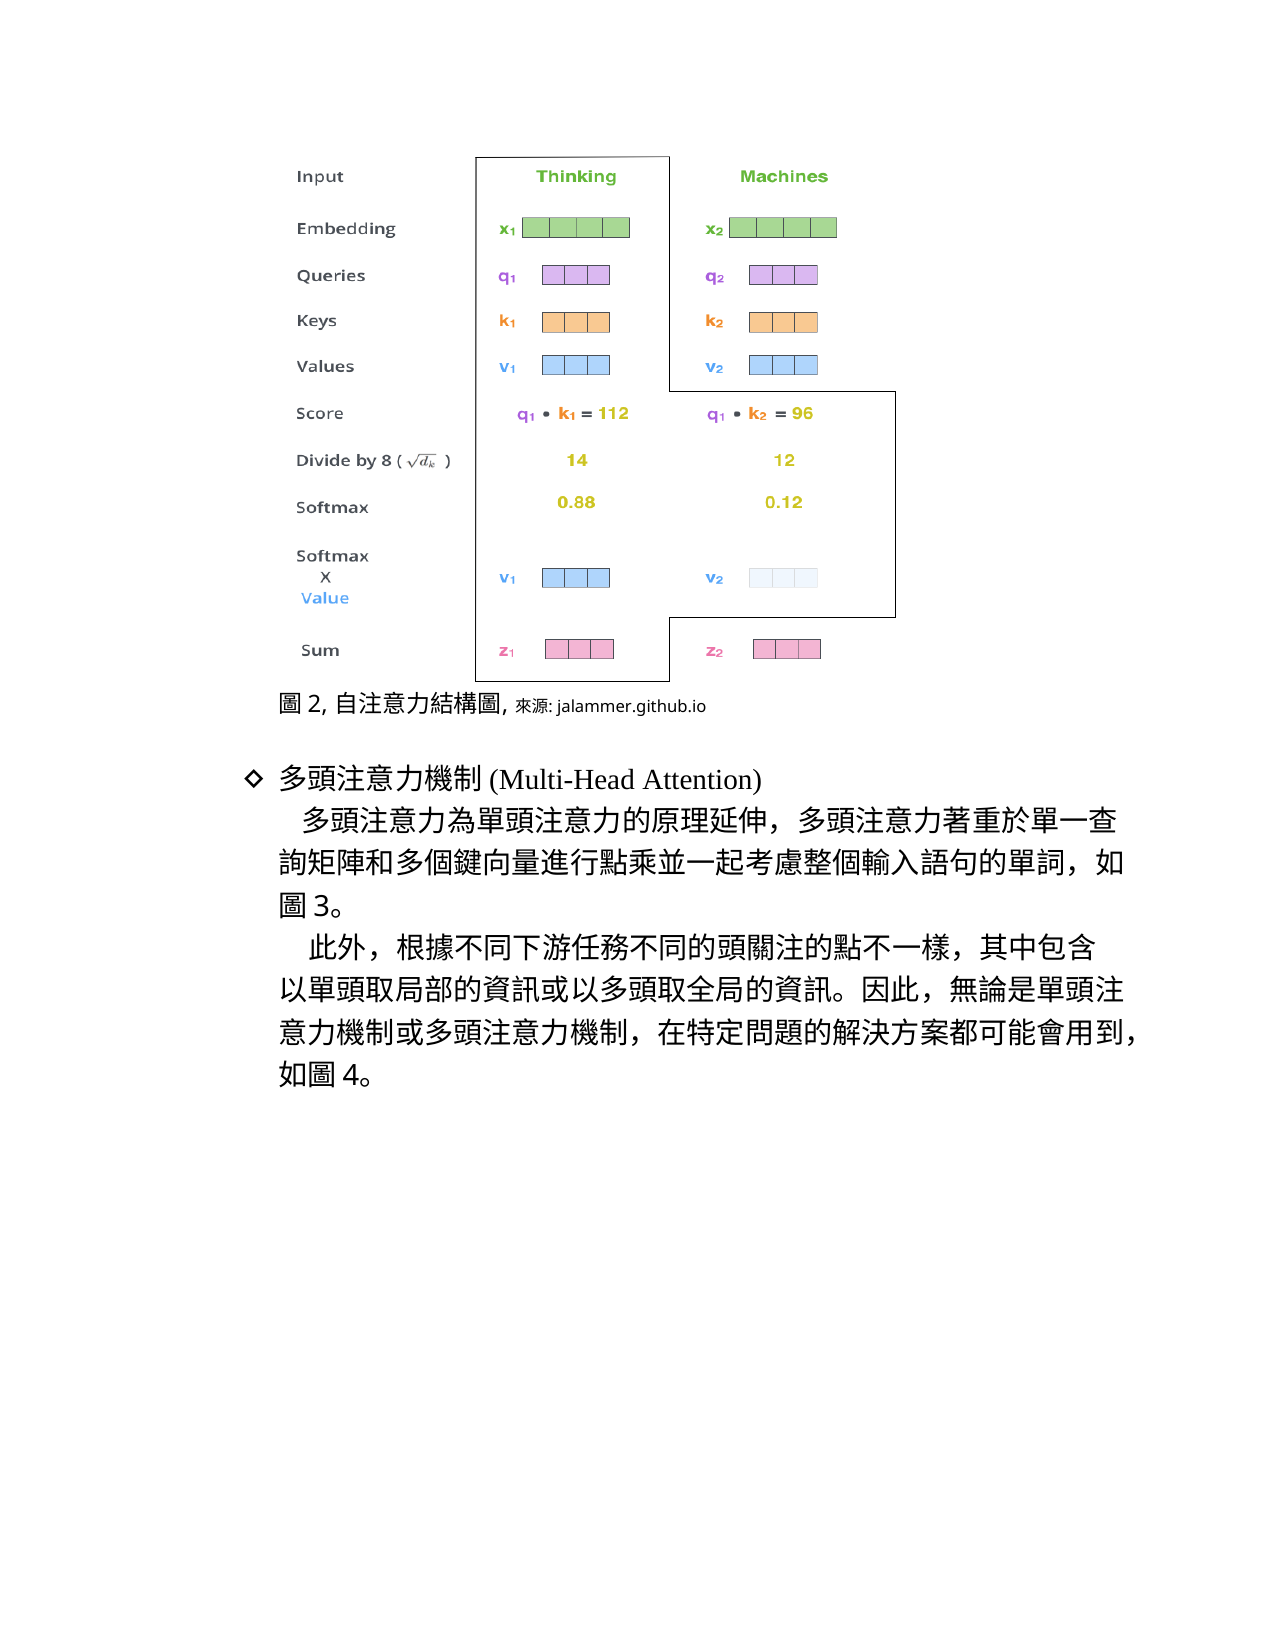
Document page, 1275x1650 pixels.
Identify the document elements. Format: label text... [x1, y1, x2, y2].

list 多頭注意力機制 (Multi-Head Attention) [241, 755, 1125, 798]
picture [278, 150, 900, 685]
text 多頭注意力為單頭注意力的原理延伸，多頭注意力著重於單一查詢矩陣和多個鍵向量進行點乘並一起考慮整個輸入語句的單詞，如圖3。 [278, 798, 1125, 924]
text 此外，根據不同下游任務不同的頭關注的點不一樣，其中包含以單頭取局部的資訊或以多頭取全局的資訊。因此，無論是單頭注意力機制或多頭注意力機制，在特定問題的解決方案都可能會用到，如圖4。 [278, 924, 1125, 1094]
list 圖 2, 自注意力結構圖, 來源: jalammer.github.io [278, 685, 1125, 720]
